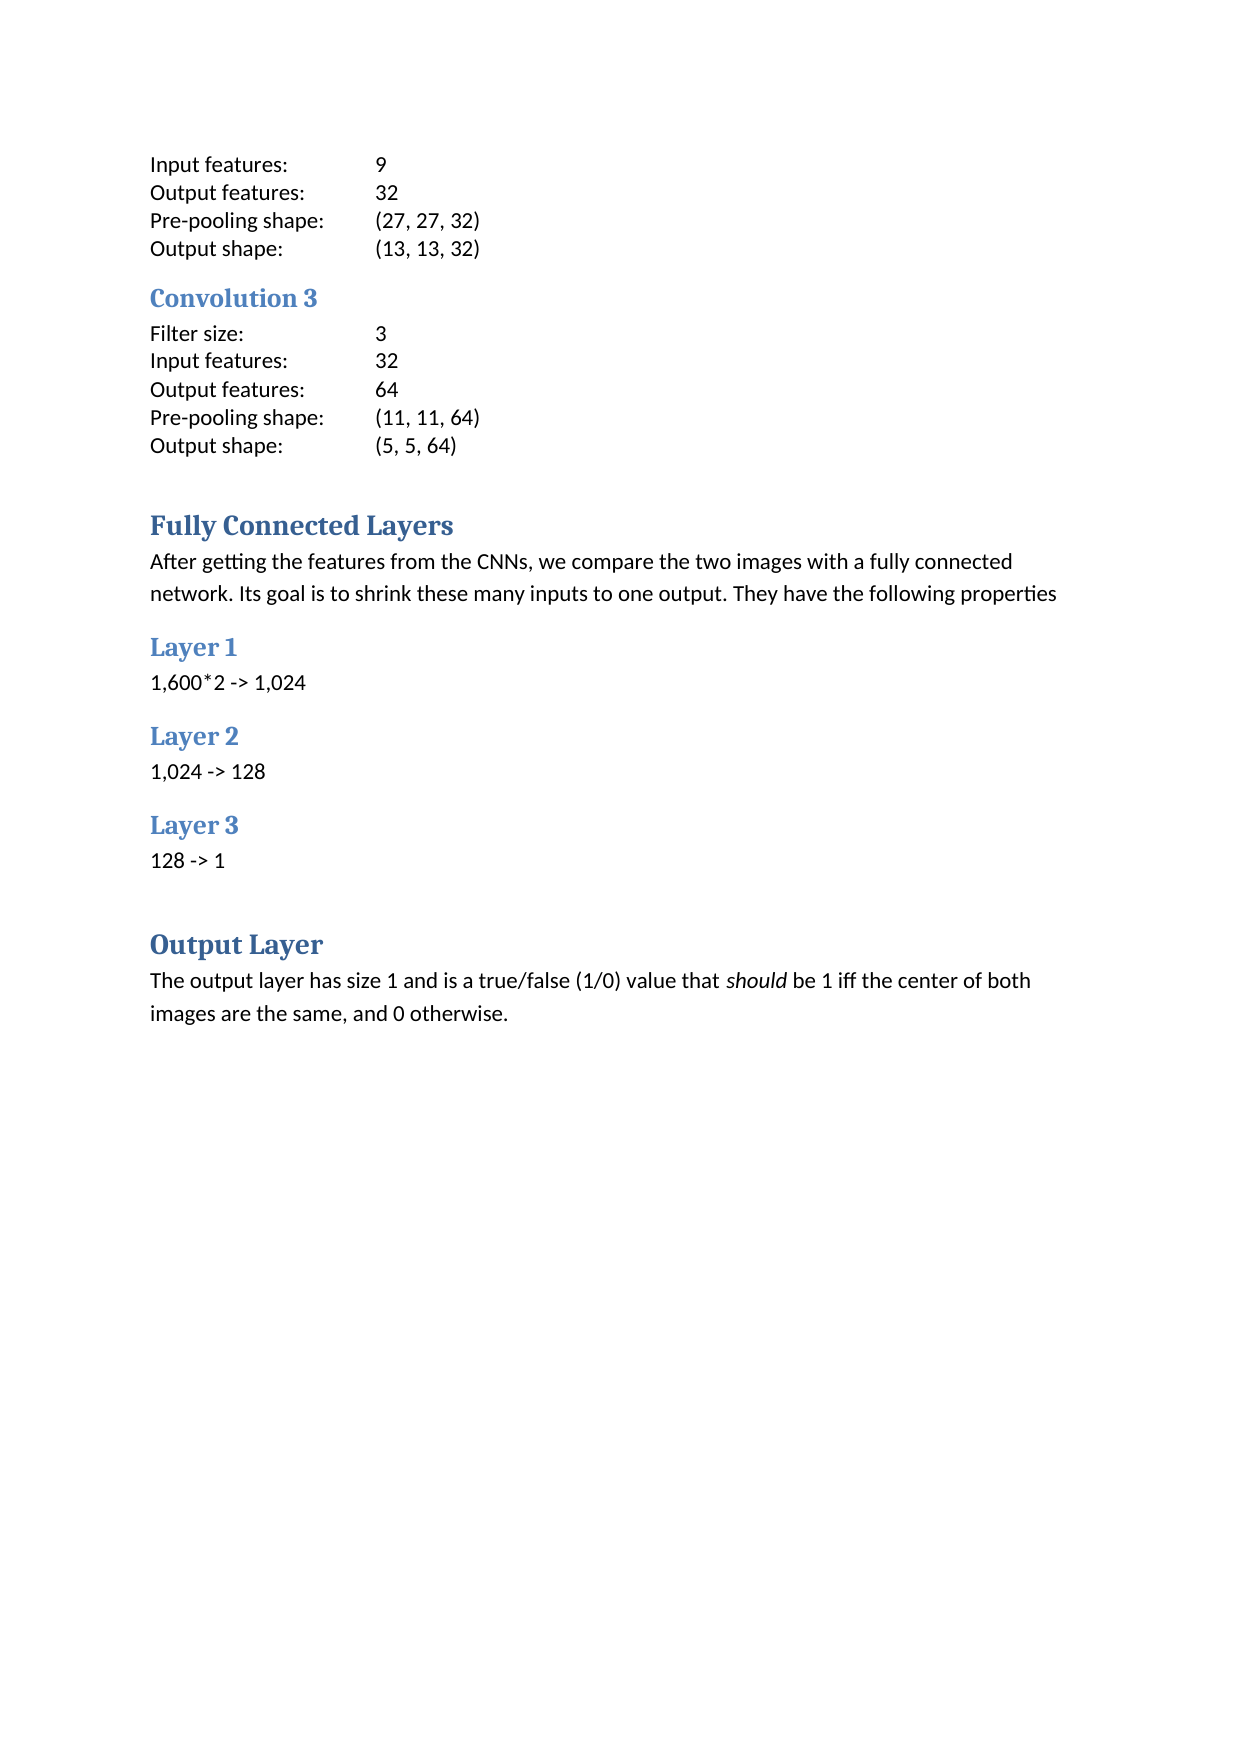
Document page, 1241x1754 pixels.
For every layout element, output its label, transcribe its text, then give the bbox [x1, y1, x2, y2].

subtitle Output Layer [150, 928, 1090, 961]
text Pre-pooling shape: (27, 27, 32) [150, 206, 1090, 234]
subtitle Convolution 3 [150, 283, 1090, 314]
text 128 -> 1 [150, 846, 1090, 874]
text Output features: 32 [150, 178, 1090, 206]
subtitle Fully Connected Layers [150, 509, 1090, 542]
text The output layer has size 1 and is a true/false (1/0) value that should be 1 iff the center of both images are the same, and 0 otherwise. [150, 966, 1090, 1027]
text Output features: 64 [150, 375, 1090, 403]
text Input features: 32 [150, 347, 1090, 375]
text Input features: 9 [150, 150, 1090, 178]
text After getting the features from the CNNs, we compare the two images with a fully connected network. Its goal is to shrink these many inputs to one output. They have the following properties [150, 547, 1090, 607]
text Output shape: (13, 13, 32) [150, 234, 1090, 262]
text Pre-pooling shape: (11, 11, 64) [150, 403, 1090, 431]
text 1,024 -> 128 [150, 757, 1090, 785]
text Filter size: 3 [150, 319, 1090, 347]
text 1,600*2 -> 1,024 [150, 668, 1090, 696]
subtitle Layer 3 [150, 810, 1090, 841]
subtitle Layer 1 [150, 632, 1090, 664]
text Output shape: (5, 5, 64) [150, 431, 1090, 459]
subtitle Layer 2 [150, 721, 1090, 752]
